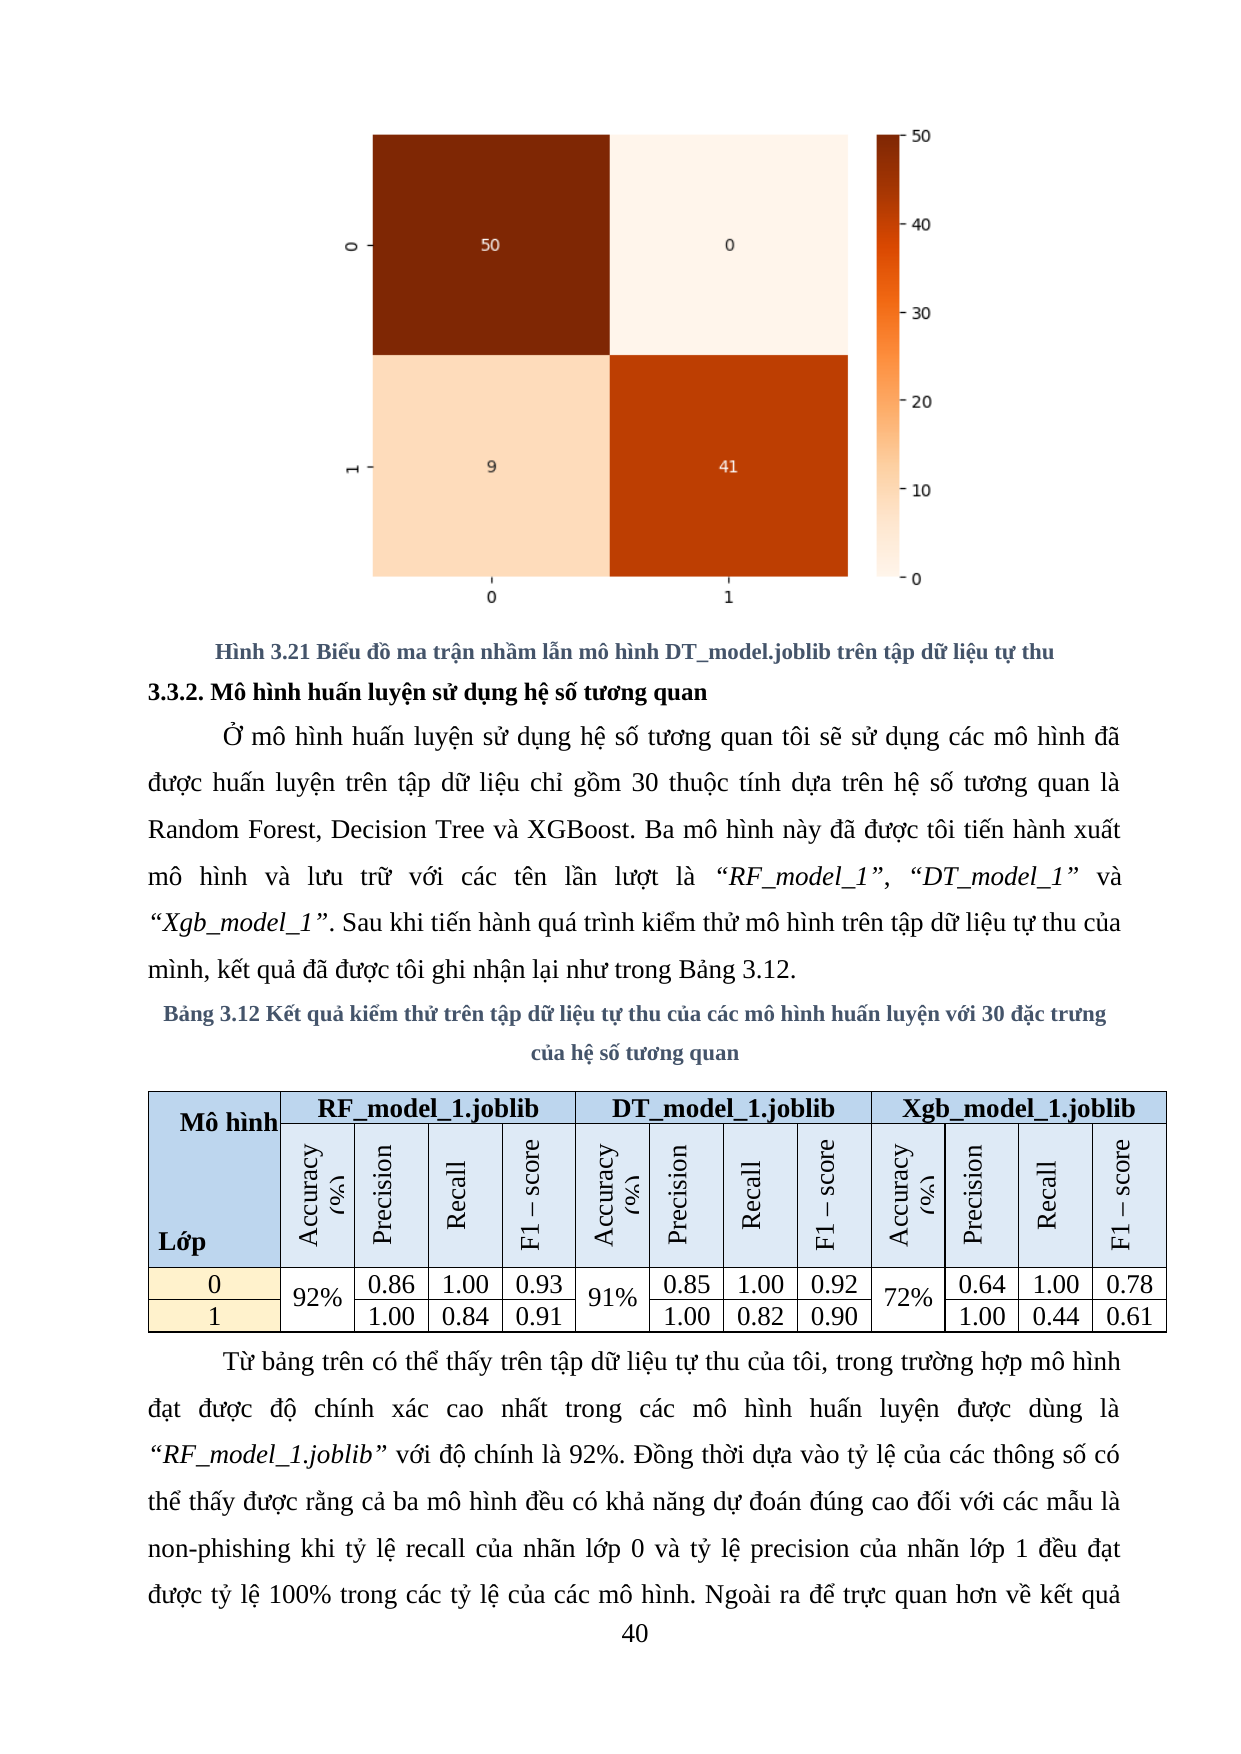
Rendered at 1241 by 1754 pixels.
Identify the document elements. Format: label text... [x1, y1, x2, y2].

table_cell 0.92 [798, 1268, 871, 1299]
table_cell 0.64 [946, 1268, 1018, 1299]
table_cell Precision [946, 1124, 1018, 1267]
table_cell 92% [281, 1268, 354, 1331]
table_cell 0.84 [429, 1300, 502, 1331]
table_cell 0.93 [503, 1268, 575, 1299]
table_cell 0.86 [355, 1268, 428, 1299]
table_cell 0.85 [650, 1268, 723, 1299]
table_header Xgb_model_1.joblib [872, 1092, 1166, 1123]
table_cell 1 [149, 1300, 280, 1331]
table_cell F1 – score [798, 1124, 871, 1267]
table_cell 1.00 [650, 1300, 723, 1331]
table_cell 0.90 [798, 1300, 871, 1331]
table_header RF_model_1.joblib [281, 1092, 575, 1123]
table_cell 0 [149, 1268, 280, 1299]
table_cell 1.00 [1019, 1268, 1092, 1299]
table_cell Precision [355, 1124, 428, 1267]
table_cell Accuracy (%) [576, 1124, 649, 1267]
text Ở mô hình huấn luyện sử dụng hệ số tương quan tôi sẽ sử dụng các mô hình đã được huấn luyện trên tập dữ liệu chỉ gồm 30 thuộc tính dựa trên hệ số tương quan là Random Forest, Decision Tree và XGBoost. Ba mô hình này đã được tôi tiến hành xuất mô hình và lưu trữ với các tên lần lượt là “RF_model_1”, “DT_model_1” và “Xgb_model_1”. Sau khi tiến hành quá trình kiểm thử mô hình trên tập dữ liệu tự thu của mình, kết quả đã được tôi ghi nhận lại như trong Bảng 3.12. [148, 720, 1122, 984]
table_cell Recall [429, 1124, 502, 1267]
table_cell Recall [724, 1124, 797, 1267]
table_cell Precision [650, 1124, 723, 1267]
table_cell 0.82 [724, 1300, 797, 1331]
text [148, 1345, 1122, 1609]
subtitle 3.3.2. Mô hình huấn luyện sử dụng hệ số tương quan [148, 677, 1122, 705]
table_cell 91% [576, 1268, 649, 1331]
table_header DT_model_1.joblib [576, 1092, 871, 1123]
table_cell 1.00 [355, 1300, 428, 1331]
table_cell 1.00 [724, 1268, 797, 1299]
table_cell F1 – score [1093, 1124, 1166, 1267]
table_header [149, 1092, 280, 1267]
table_cell Recall [1019, 1124, 1092, 1267]
table_cell Accuracy (%) [281, 1124, 354, 1267]
text Bảng 3.12 Kết quả kiểm thử trên tập dữ liệu tự thu của các mô hình huấn luyện với 30 đặc trưng của hệ số tương quan [148, 1000, 1122, 1066]
table_cell F1 – score [503, 1124, 575, 1267]
table_cell 0.61 [1093, 1300, 1166, 1331]
table_cell 0.44 [1019, 1300, 1092, 1331]
table_cell 1.00 [946, 1300, 1018, 1331]
text Hình 3.21 Biểu đồ ma trận nhầm lẫn mô hình DT_model.joblib trên tập dữ liệu tự thu [148, 638, 1122, 664]
table_cell 72% [872, 1268, 944, 1331]
table_cell 0.91 [503, 1300, 575, 1331]
table_cell 0.78 [1093, 1268, 1166, 1299]
table_cell Accuracy (%) [872, 1124, 944, 1267]
table_cell 1.00 [429, 1268, 502, 1299]
